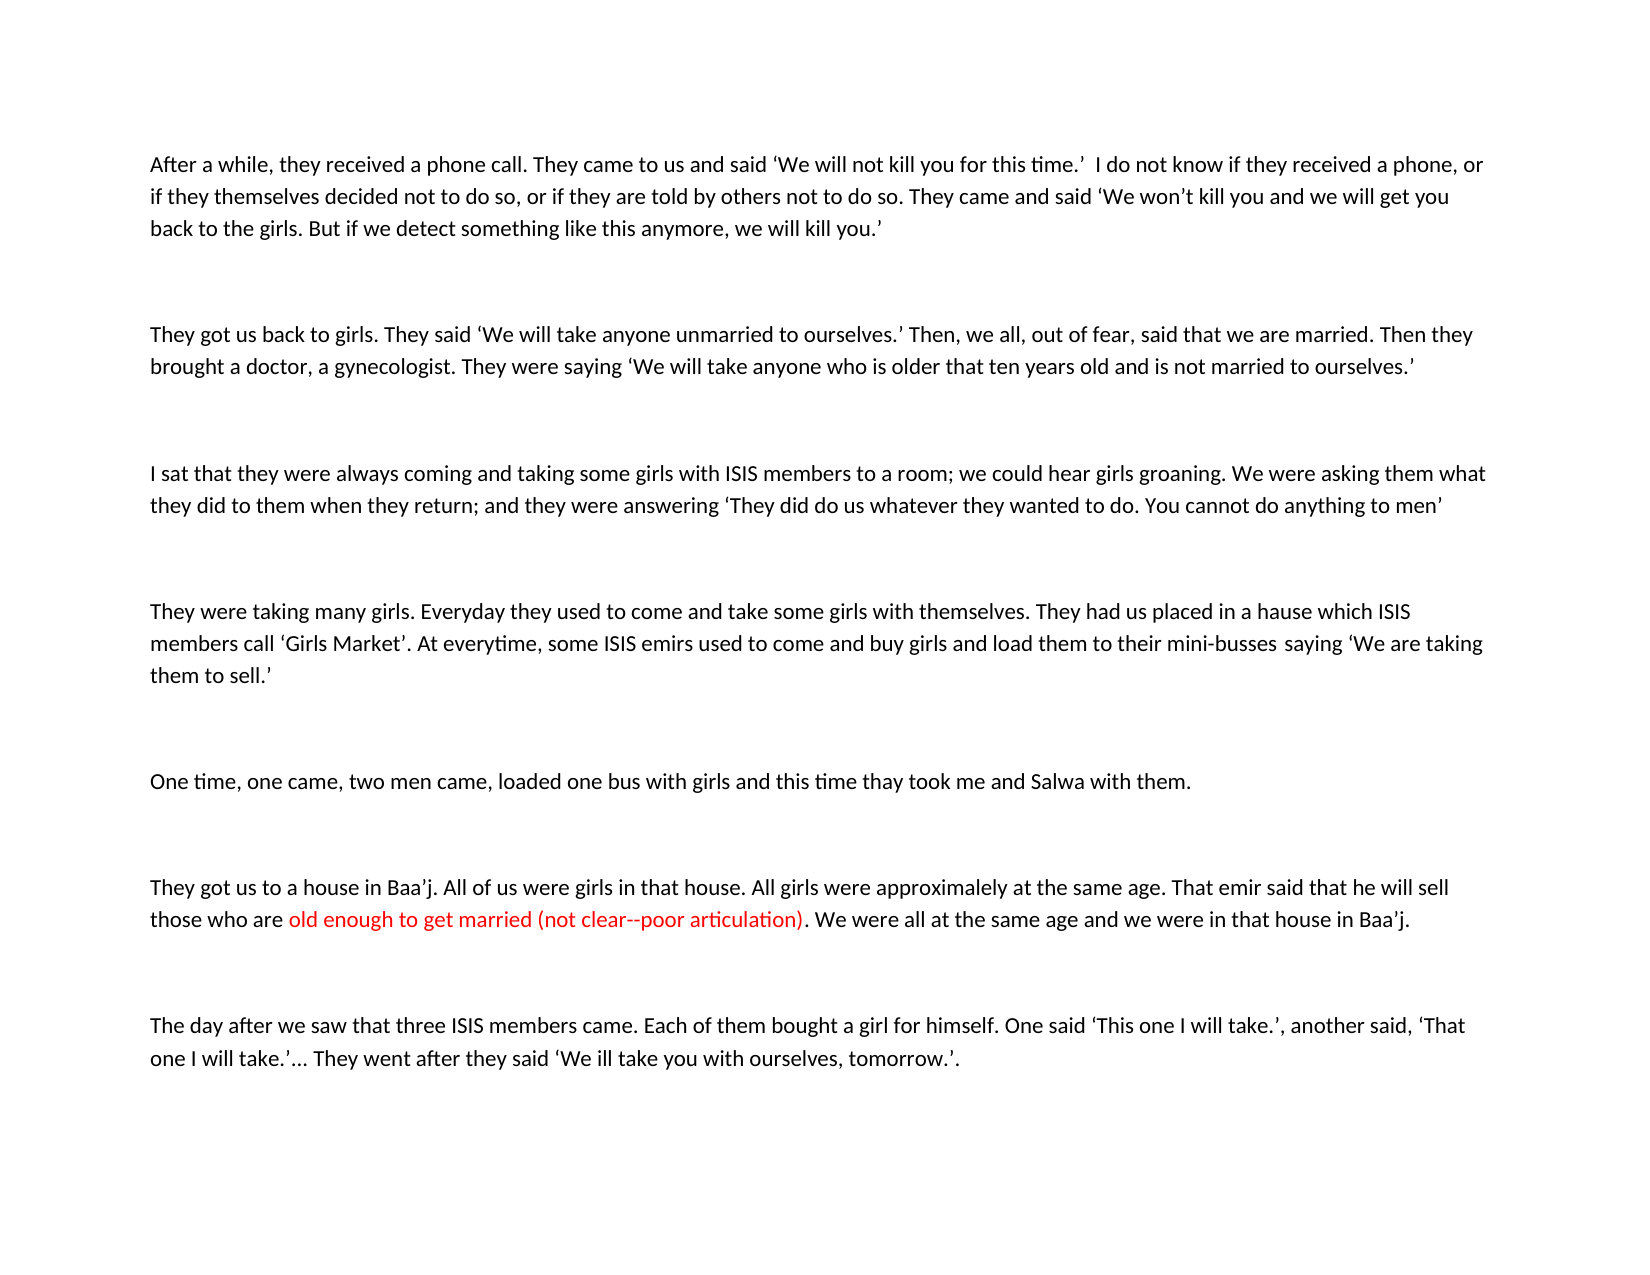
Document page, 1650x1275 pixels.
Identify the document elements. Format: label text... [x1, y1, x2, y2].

text One time, one came, two men came, loaded one bus with girls and this time thay took me and Salwa with them. [150, 767, 1500, 795]
text After a while, they received a phone call. They came to us and said ‘We will not kill you for this time.’ I do not know if they received a phone, or if they themselves decided not to do so, or if they are told by others not to do so. They came and said ‘We won’t kill you and we will get you back to the girls. But if we detect something like this anymore, we will kill you.’ [150, 150, 1500, 242]
text They got us to a house in Baa’j. All of us were girls in that house. All girls were approximalely at the same age. That emir said that he will sell those who are old enough to get married (not clear--poor articulation). We were all at the same age and we were in that house in Baa’j. [150, 873, 1500, 933]
text The day after we saw that three ISIS members came. Each of them bought a girl for himself. One said ‘This one I will take.’, another said, ‘That one I will take.’... They went after they said ‘We ill take you with ourselves, tomorrow.’. [150, 1012, 1500, 1072]
text I sat that they were always coming and taking some girls with ISIS members to a room; we could hear girls groaning. We were asking them what they did to them when they return; and they were answering ‘They did do us whatever they wanted to do. You cannot do anything to men’ [150, 459, 1500, 519]
text They got us back to girls. They said ‘We will take anyone unmarried to ourselves.’ Then, we all, out of fear, said that we are married. Then they brought a doctor, a gynecologist. They were saying ‘We will take anyone who is older that ten years old and is not married to ourselves.’ [150, 320, 1500, 381]
text They were taking many girls. Everyday they used to come and take some girls with themselves. They had us placed in a hause which ISIS members call ‘Girls Market’. At everytime, some ISIS emirs used to come and buy girls and load them to their mini-busses saying ‘We are taking them to sell.’ [150, 597, 1500, 689]
